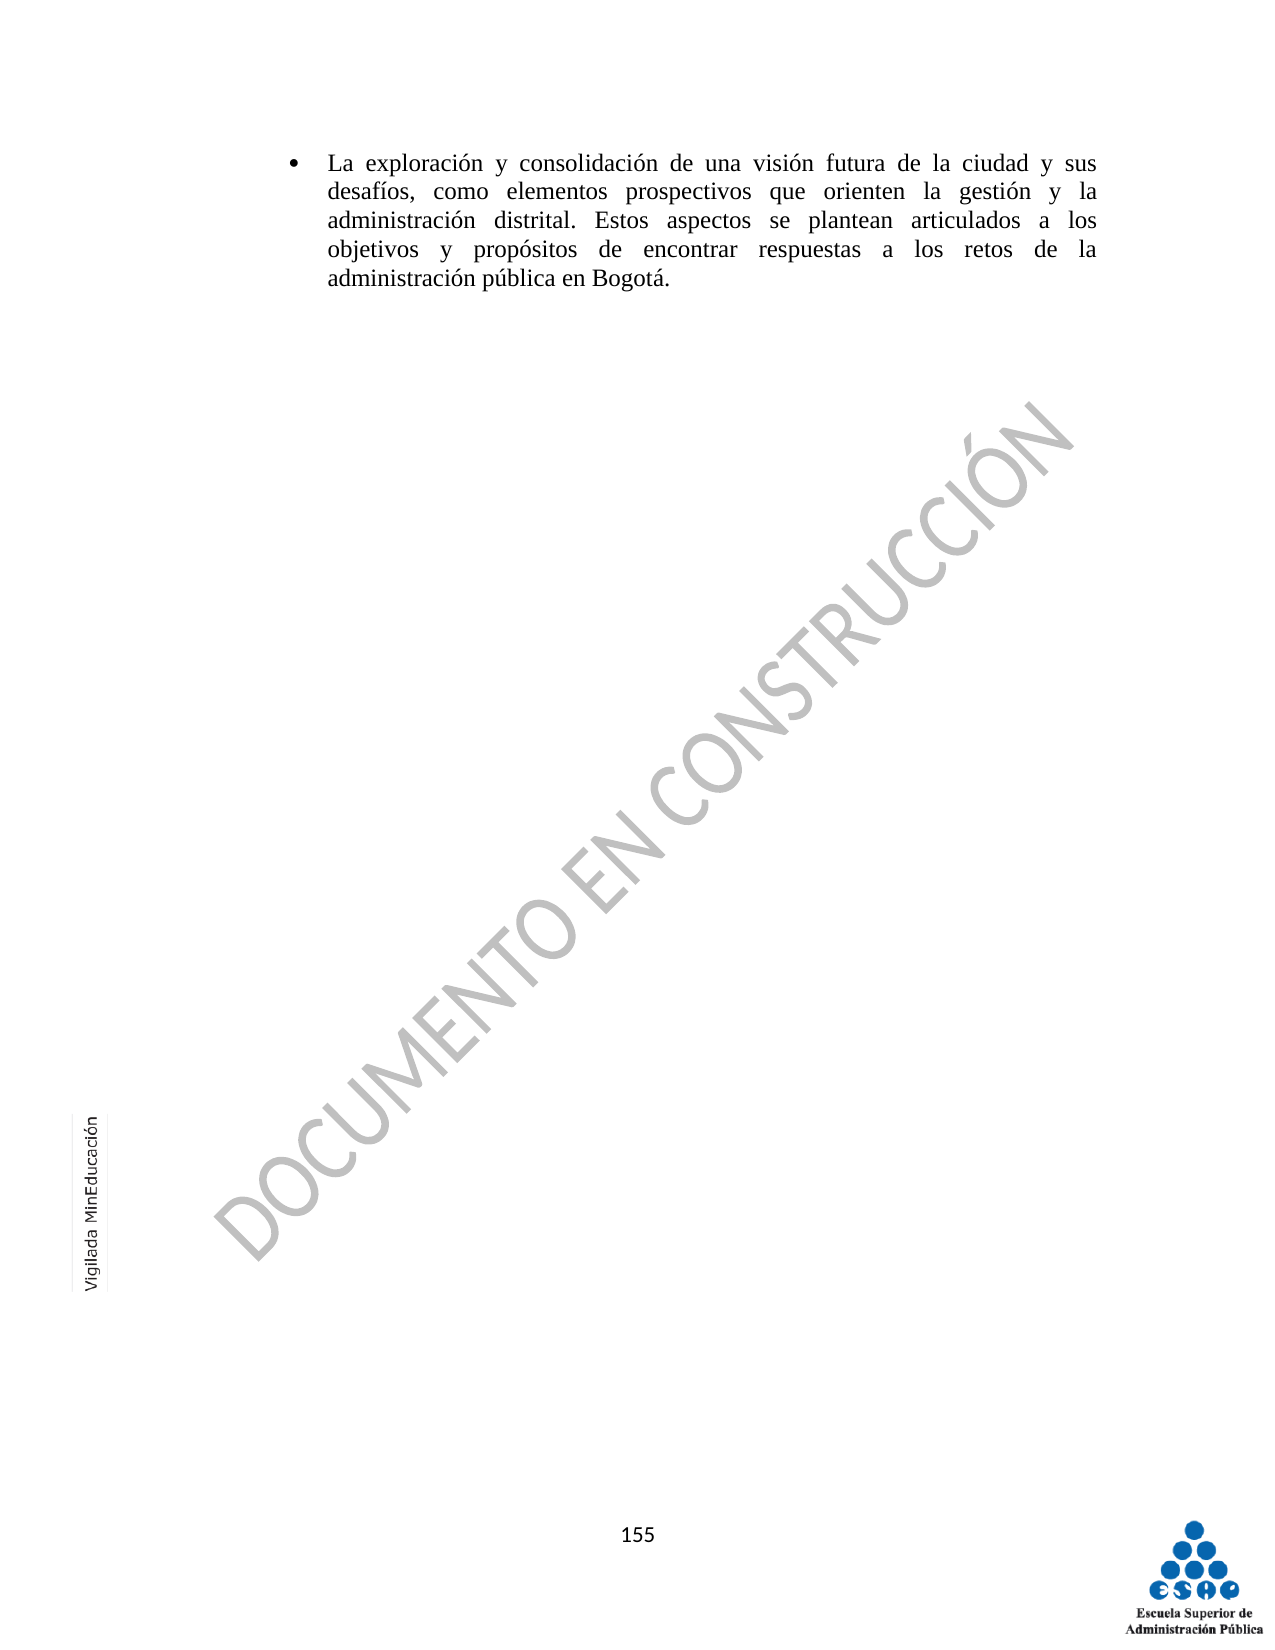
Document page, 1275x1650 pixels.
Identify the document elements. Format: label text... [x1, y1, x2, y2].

list La exploración y consolidación de una visión futura de la ciudad y sus desafíos, como elementos prospectivos que orienten la gestión y la administración distrital. Estos aspectos se plantean articulados a los objetivos y propósitos de encontrar respuestas a los retos de la administración pública en Bogotá. [290, 148, 1098, 291]
picture [71, 1113, 108, 1292]
picture [1124, 1520, 1264, 1634]
